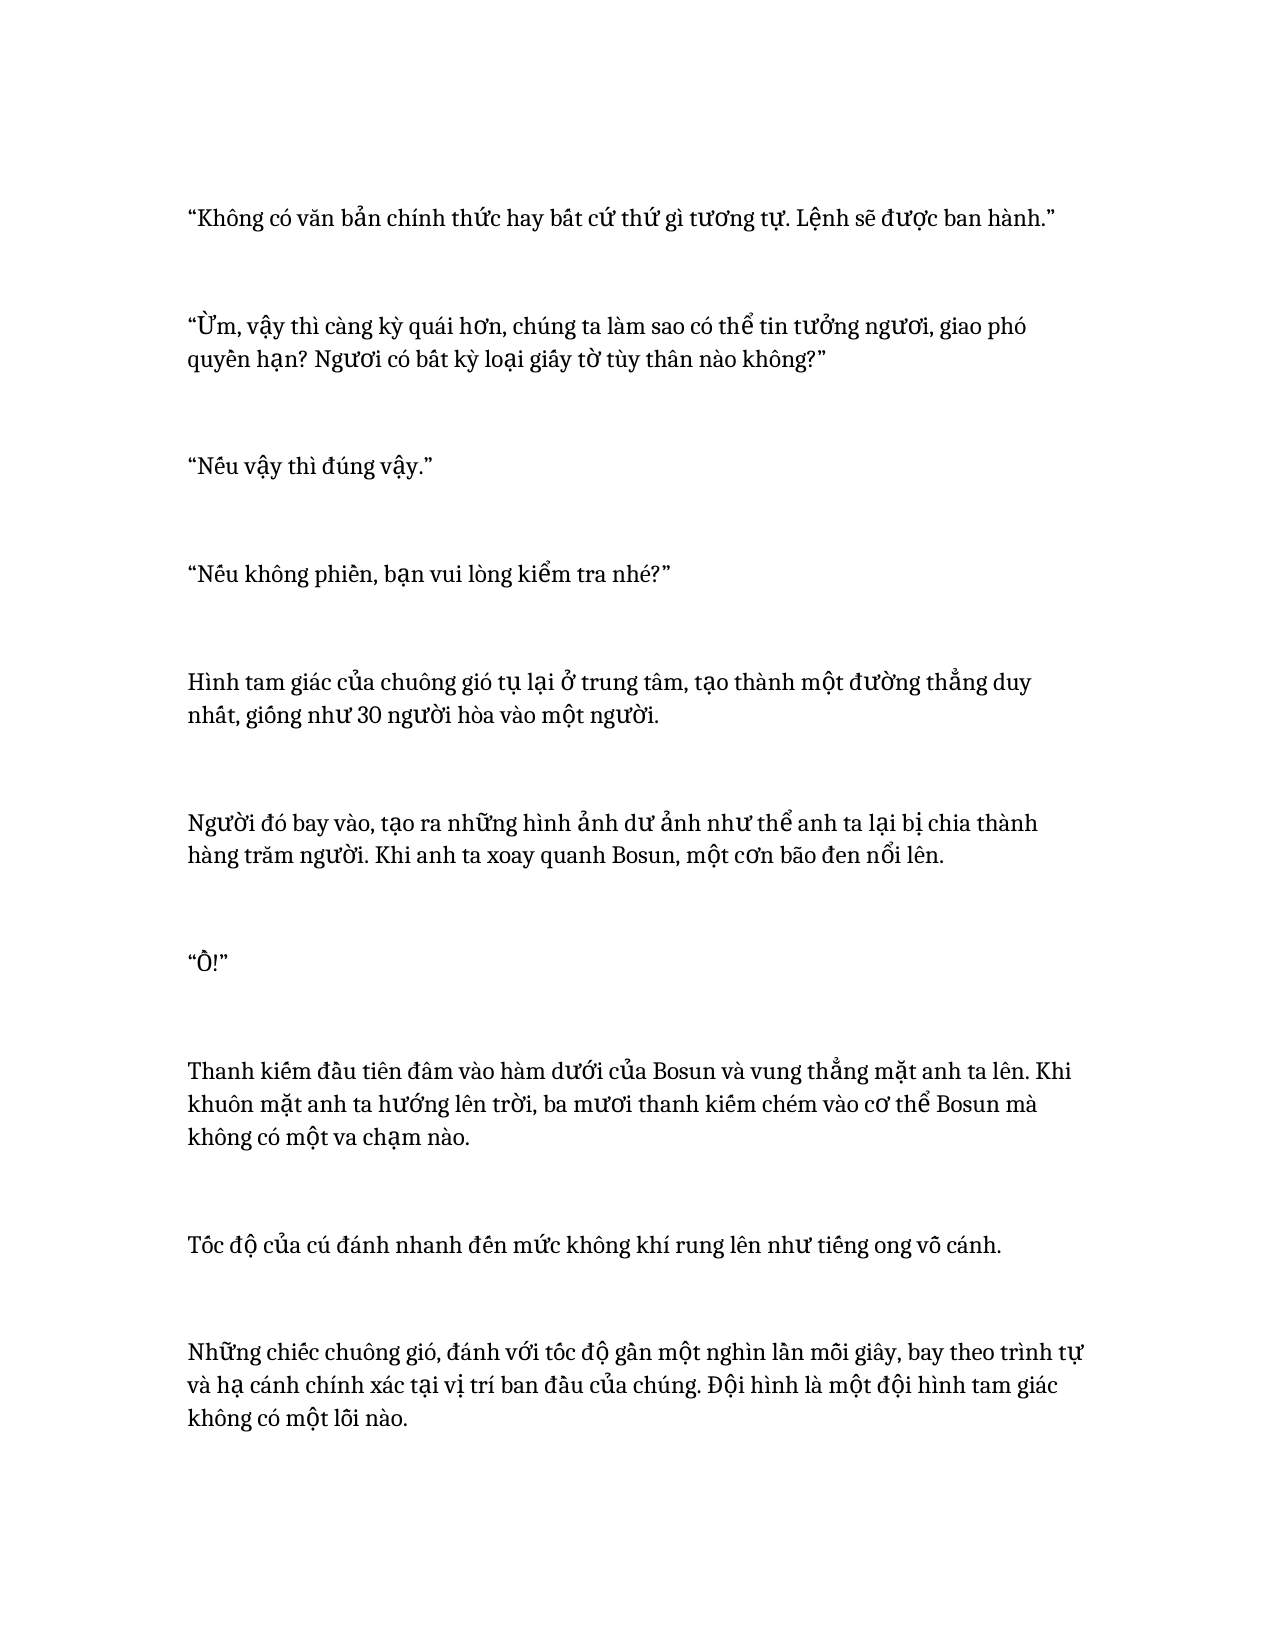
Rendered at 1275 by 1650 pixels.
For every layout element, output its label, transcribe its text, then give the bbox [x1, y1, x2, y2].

text “Nếu vậy thì đúng vậy.” [187, 452, 1087, 481]
text Tốc độ của cú đánh nhanh đến mức không khí rung lên như tiếng ong vỗ cánh. [187, 1231, 1087, 1259]
text “Ừm, vậy thì càng kỳ quái hơn, chúng ta làm sao có thể tin tưởng ngươi, giao phó quyền hạn? Ngươi có bất kỳ loại giấy tờ tùy thân nào không?” [187, 312, 1087, 373]
text “Không có văn bản chính thức hay bất cứ thứ gì tương tự. Lệnh sẽ được ban hành.” [187, 204, 1087, 233]
text Thanh kiếm đầu tiên đâm vào hàm dưới của Bosun và vung thẳng mặt anh ta lên. Khi khuôn mặt anh ta hướng lên trời, ba mươi thanh kiếm chém vào cơ thể Bosun mà không có một va chạm nào. [187, 1057, 1087, 1152]
text “Nếu không phiền, bạn vui lòng kiểm tra nhé?” [187, 560, 1087, 589]
text Những chiếc chuông gió, đánh với tốc độ gần một nghìn lần mỗi giây, bay theo trình tự và hạ cánh chính xác tại vị trí ban đầu của chúng. Đội hình là một đội hình tam giác không có một lỗi nào. [187, 1338, 1087, 1433]
text Hình tam giác của chuông gió tụ lại ở trung tâm, tạo thành một đường thẳng duy nhất, giống như 30 người hòa vào một người. [187, 668, 1087, 729]
text Người đó bay vào, tạo ra những hình ảnh dư ảnh như thể anh ta lại bị chia thành hàng trăm người. Khi anh ta xoay quanh Bosun, một cơn bão đen nổi lên. [187, 808, 1087, 870]
text “Ồ!” [187, 949, 1087, 978]
